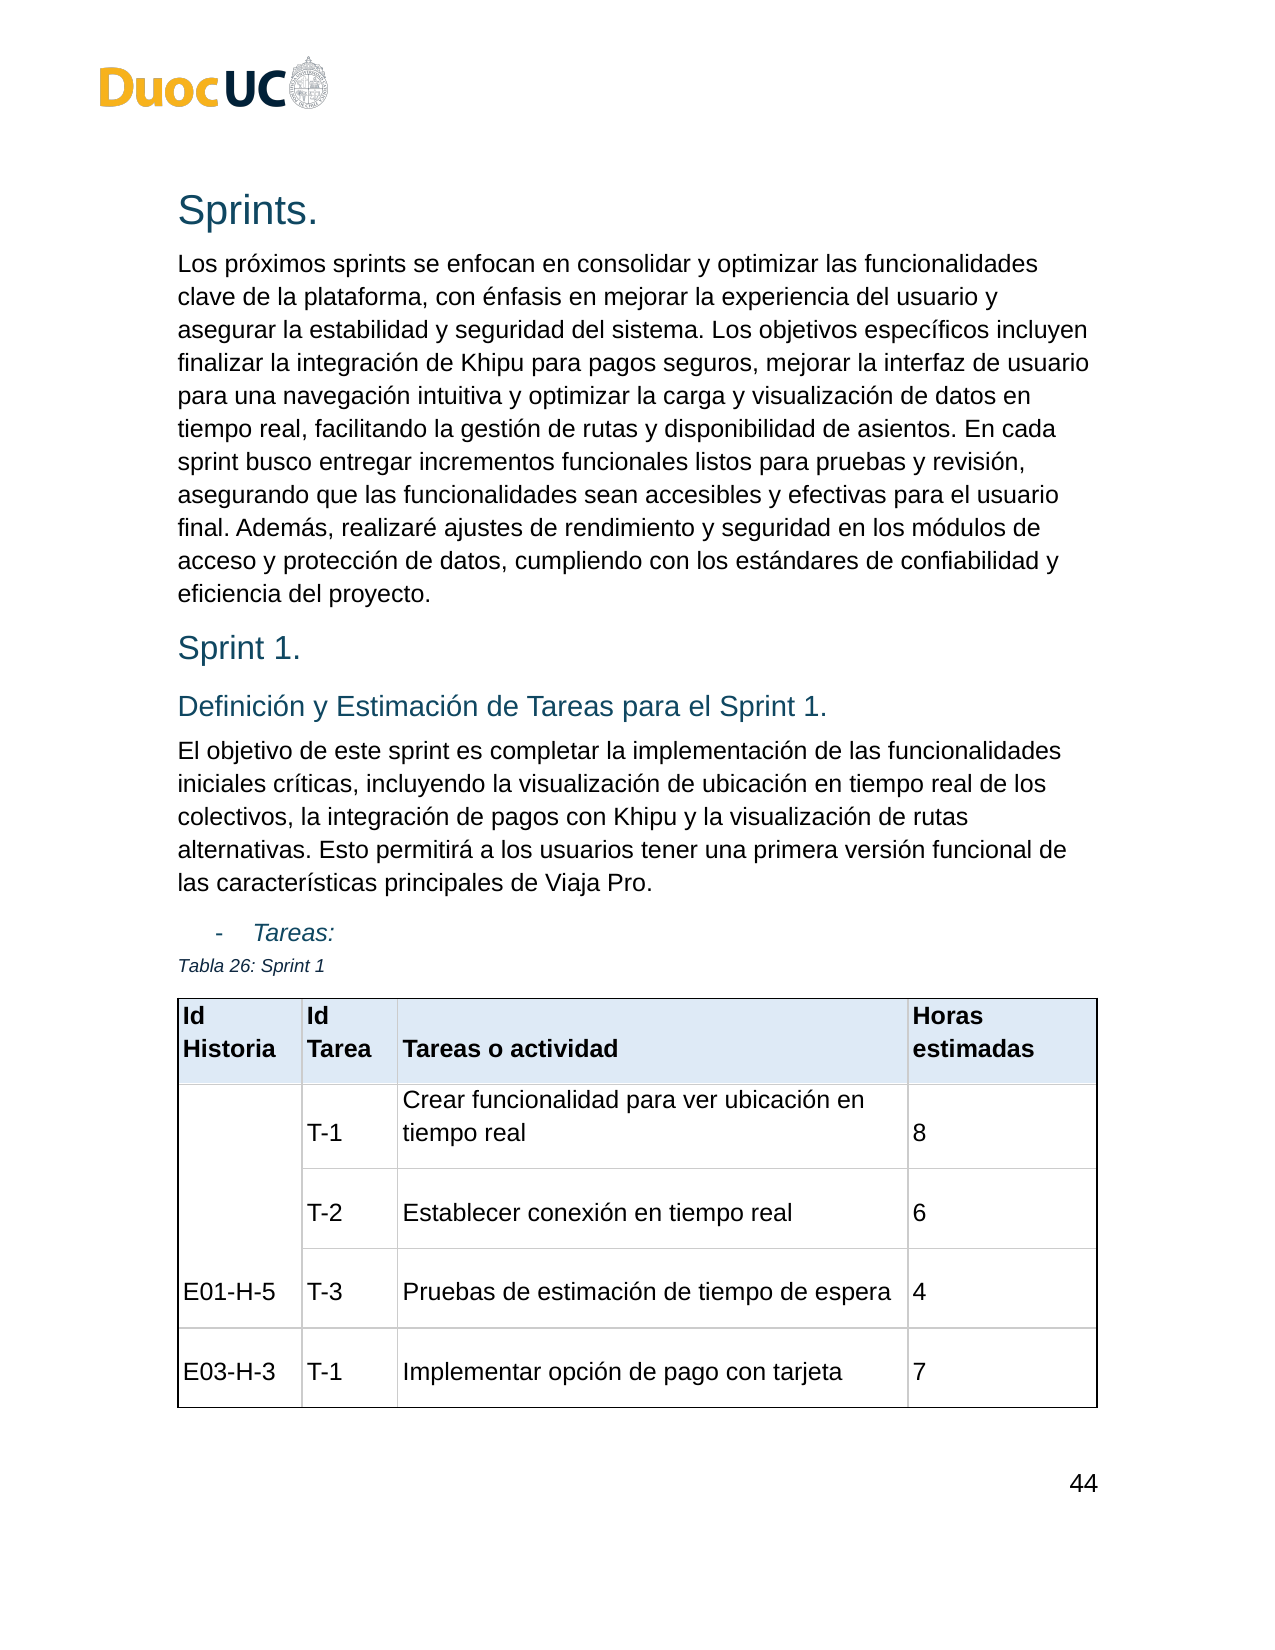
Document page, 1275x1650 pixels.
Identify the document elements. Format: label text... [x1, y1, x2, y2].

table_cell Implementar opción de pago con tarjeta [398, 1329, 907, 1407]
table_cell T-3 [303, 1249, 397, 1327]
picture [97, 53, 331, 112]
table_cell 7 [909, 1329, 1096, 1407]
table_header Id Historia [179, 999, 301, 1083]
subtitle Sprints. [177, 185, 1098, 233]
table_cell 4 [909, 1249, 1096, 1327]
text Tabla 26: Sprint 1 [177, 955, 1098, 977]
table_cell E01-H-5 [179, 1085, 301, 1327]
table_header Id Tarea [303, 999, 397, 1083]
table_header Horas estimadas [909, 999, 1096, 1083]
table_cell T-2 [303, 1169, 397, 1247]
table_cell E03-H-3 [179, 1329, 301, 1407]
table_cell Crear funcionalidad para ver ubicación en tiempo real [398, 1085, 907, 1168]
subtitle Tareas: [215, 918, 1098, 947]
text El objetivo de este sprint es completar la implementación de las funcionalidades iniciales críticas, incluyendo la visualización de ubicación en tiempo real de los colectivos, la integración de pagos con Khipu y la visualización de rutas alternativas. Esto permitirá a los usuarios tener una primera versión funcional de las características principales de Viaja Pro. [177, 736, 1098, 897]
table_cell Establecer conexión en tiempo real [398, 1169, 907, 1247]
text Los próximos sprints se enfocan en consolidar y optimizar las funcionalidades clave de la plataforma, con énfasis en mejorar la experiencia del usuario y asegurar la estabilidad y seguridad del sistema. Los objetivos específicos incluyen finalizar la integración de Khipu para pagos seguros, mejorar la interfaz de usuario para una navegación intuitiva y optimizar la carga y visualización de datos en tiempo real, facilitando la gestión de rutas y disponibilidad de asientos. En cada sprint busco entregar incrementos funcionales listos para pruebas y revisión, asegurando que las funcionalidades sean accesibles y efectivas para el usuario final. Además, realizaré ajustes de rendimiento y seguridad en los módulos de acceso y protección de datos, cumpliendo con los estándares de confiabilidad y eficiencia del proyecto. [177, 248, 1098, 607]
subtitle Definición y Estimación de Tareas para el Sprint 1. [177, 689, 1098, 723]
table_cell T-1 [303, 1329, 397, 1407]
table_header Tareas o actividad [398, 999, 907, 1083]
table_cell 8 [909, 1085, 1096, 1168]
table_cell T-1 [303, 1085, 397, 1168]
table_cell Pruebas de estimación de tiempo de espera [398, 1249, 907, 1327]
table_cell 6 [909, 1169, 1096, 1247]
subtitle Sprint 1. [177, 628, 1098, 667]
